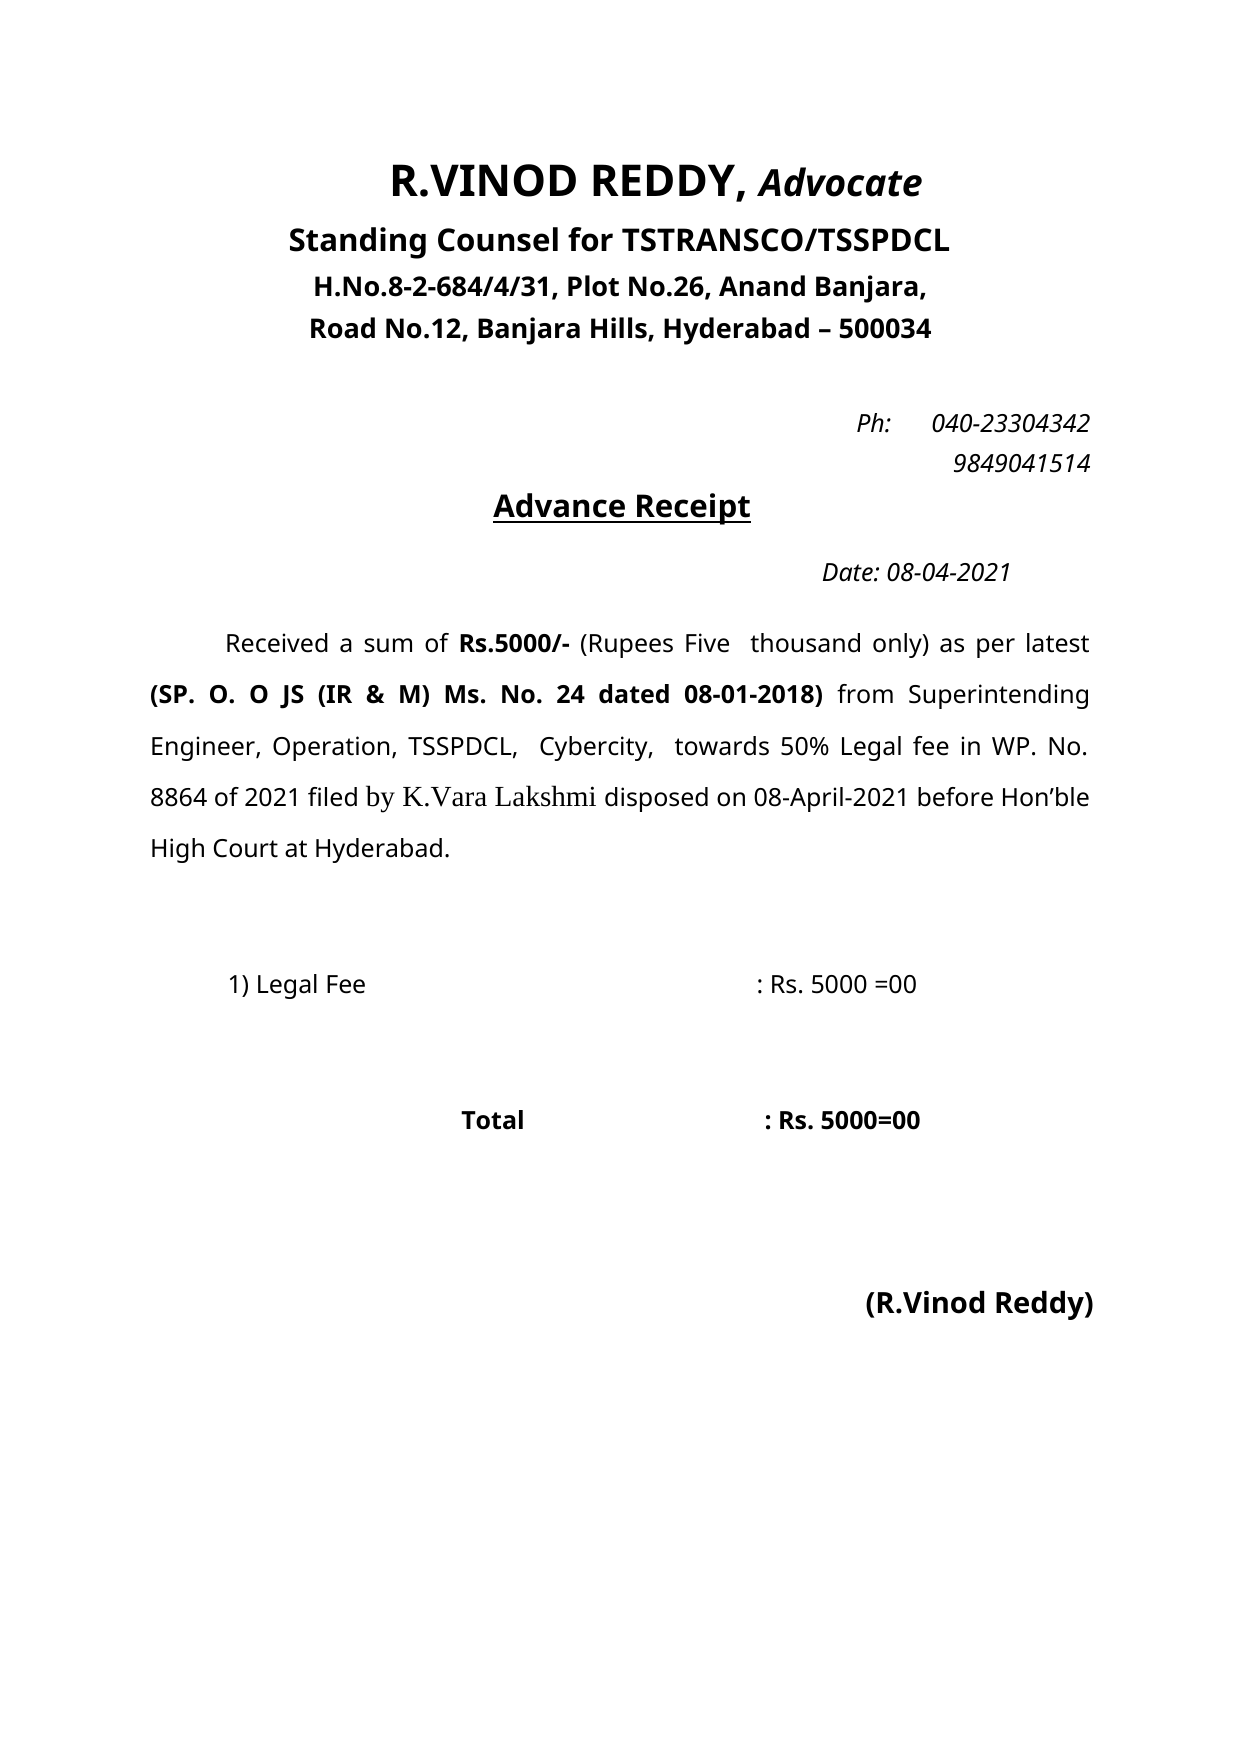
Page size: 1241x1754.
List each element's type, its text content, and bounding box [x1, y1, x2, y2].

text Received a sum of Rs.5000/- (Rupees Five thousand only) as per latest (SP. O. O JS (IR & M) Ms. No. 24 dated 08-01-2018) from Superintending Engineer, Operation, TSSPDCL, Cybercity, towards 50% Legal fee in WP. No. 8864 of 2021 filed by K.Vara Lakshmi disposed on 08-April-2021 before Hon’ble High Court at Hyderabad. [150, 626, 1090, 865]
text H.No.8-2-684/4/31, Plot No.26, Anand Banjara, [150, 267, 1090, 304]
text Date: 08-04-2021 [227, 554, 1012, 588]
text Ph: 040-23304342 [150, 406, 1090, 440]
text 1) Legal Fee : Rs. 5000 =00 [227, 967, 975, 1001]
text Advance Receipt [150, 484, 1094, 527]
text (R.Vinod Reddy) [677, 1282, 1094, 1322]
text R.VINOD REDDY, Advocate [227, 150, 1012, 209]
text 9849041514 [150, 445, 1090, 479]
text Standing Counsel for TSTRANSCO/TSSPDCL [227, 218, 1012, 261]
text Road No.12, Banjara Hills, Hyderabad – 500034 [150, 310, 1090, 347]
text Total : Rs. 5000=00 [227, 1102, 975, 1136]
